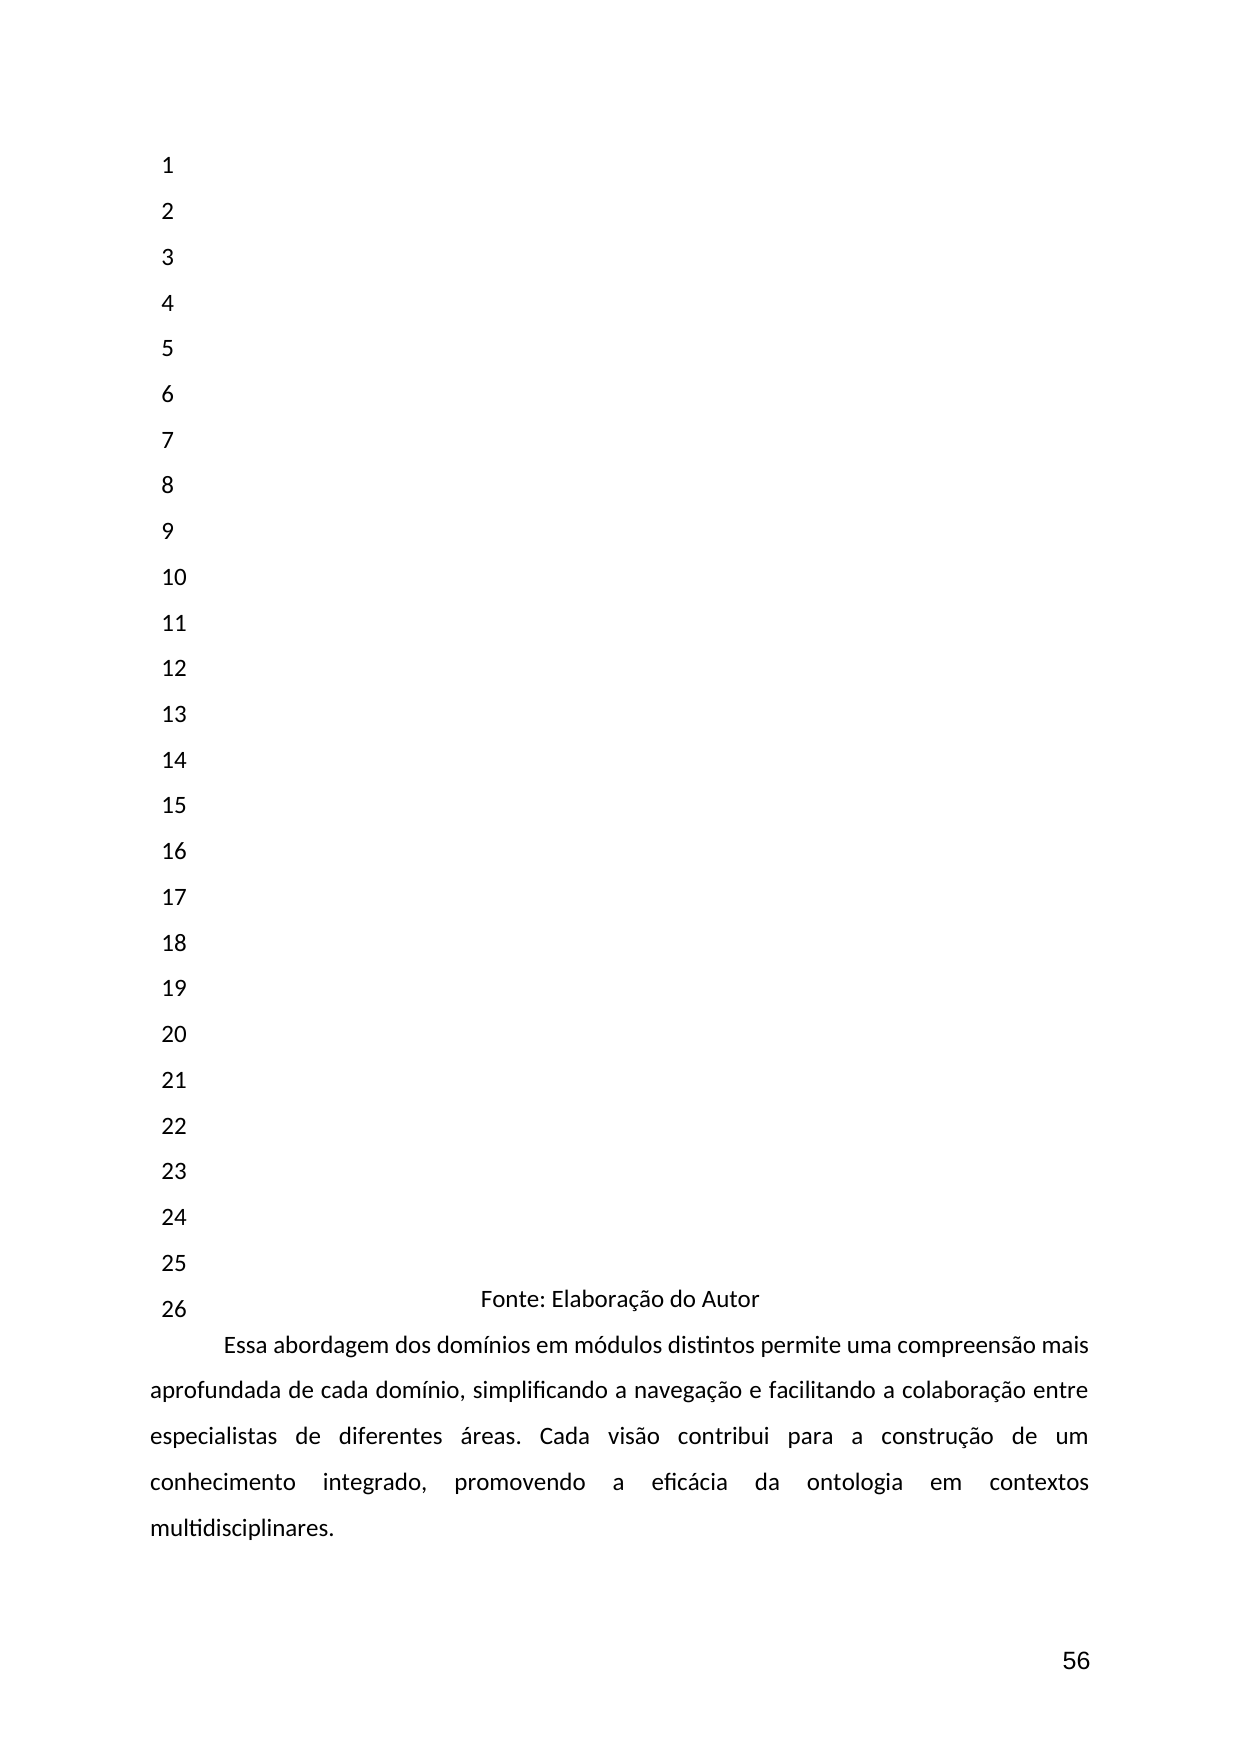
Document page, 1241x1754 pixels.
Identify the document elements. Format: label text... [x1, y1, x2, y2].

text Essa abordagem dos domínios em módulos distintos permite uma compreensão mais aprofundada de cada domínio, simplificando a navegação e facilitando a colaboração entre especialistas de diferentes áreas. Cada visão contribui para a construção de um conhecimento integrado, promovendo a eficácia da ontologia em contextos multidisciplinares. [150, 1329, 1090, 1542]
text Diagrama 3: Visão de Domínio Bioquímica Fonte: Elaboração do Autor [150, 1283, 1090, 1314]
